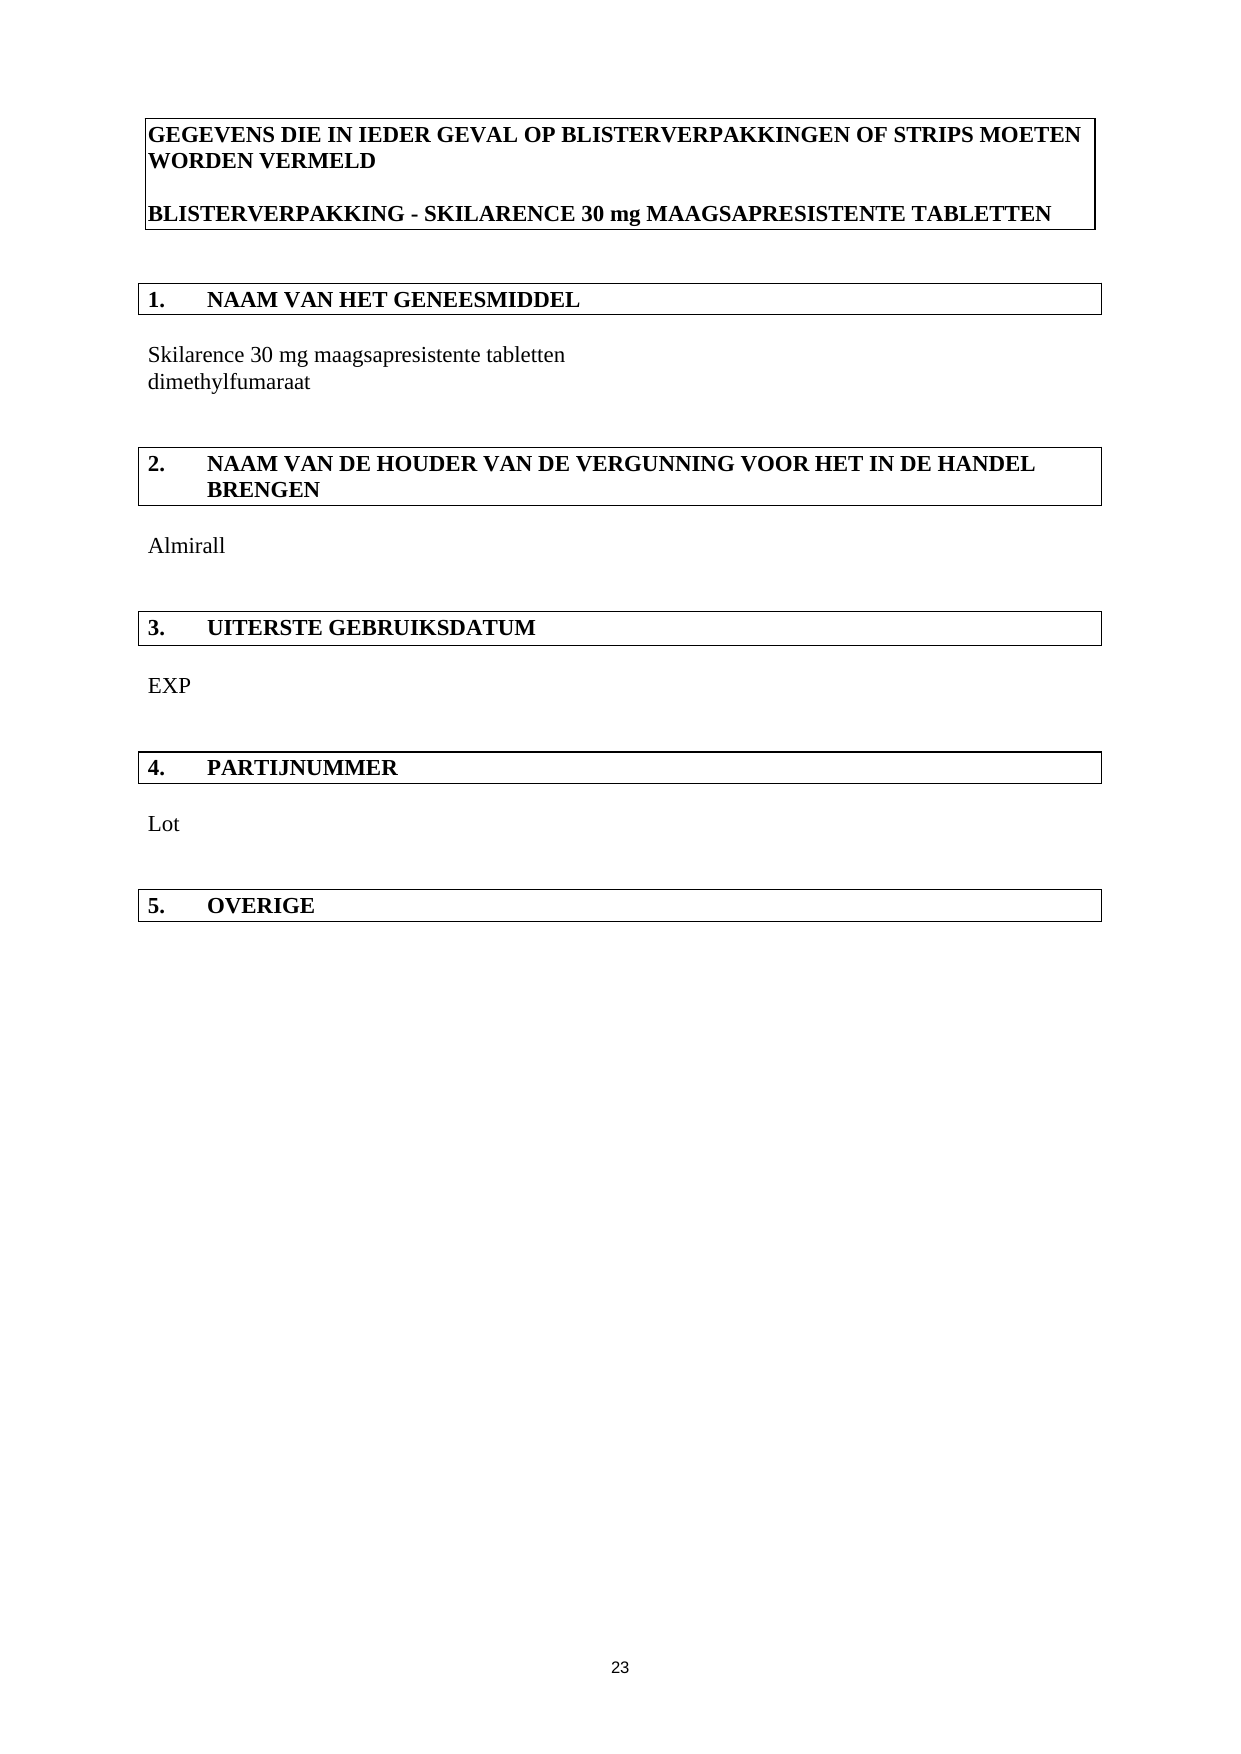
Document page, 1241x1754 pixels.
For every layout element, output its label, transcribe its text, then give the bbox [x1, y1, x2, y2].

text Skilarence 30 mg maagsapresistente tabletten [148, 341, 1092, 368]
text 3. UITERSTE GEBRUIKSDATUM [139, 612, 1101, 645]
text 4. PARTIJNUMMER [139, 753, 1101, 783]
text Lot [148, 810, 1092, 837]
text 5. OVERIGE [139, 890, 1101, 921]
text 2. NAAM VAN DE HOUDER VAN DE VERGUNNING VOOR HET IN DE HANDEL BRENGEN [139, 448, 1101, 505]
text GEGEVENS DIE IN IEDER GEVAL OP BLISTERVERPAKKINGEN OF STRIPS MOETEN WORDEN VERMELD [146, 119, 1094, 174]
text BLISTERVERPAKKING - SKILARENCE 30 mg MAAGSAPRESISTENTE TABLETTEN [146, 197, 1094, 229]
text EXP [148, 672, 1092, 699]
text dimethylfumaraat [148, 368, 1092, 394]
text 1. NAAM VAN HET GENEESMIDDEL [139, 284, 1101, 314]
text Almirall [148, 532, 1093, 558]
